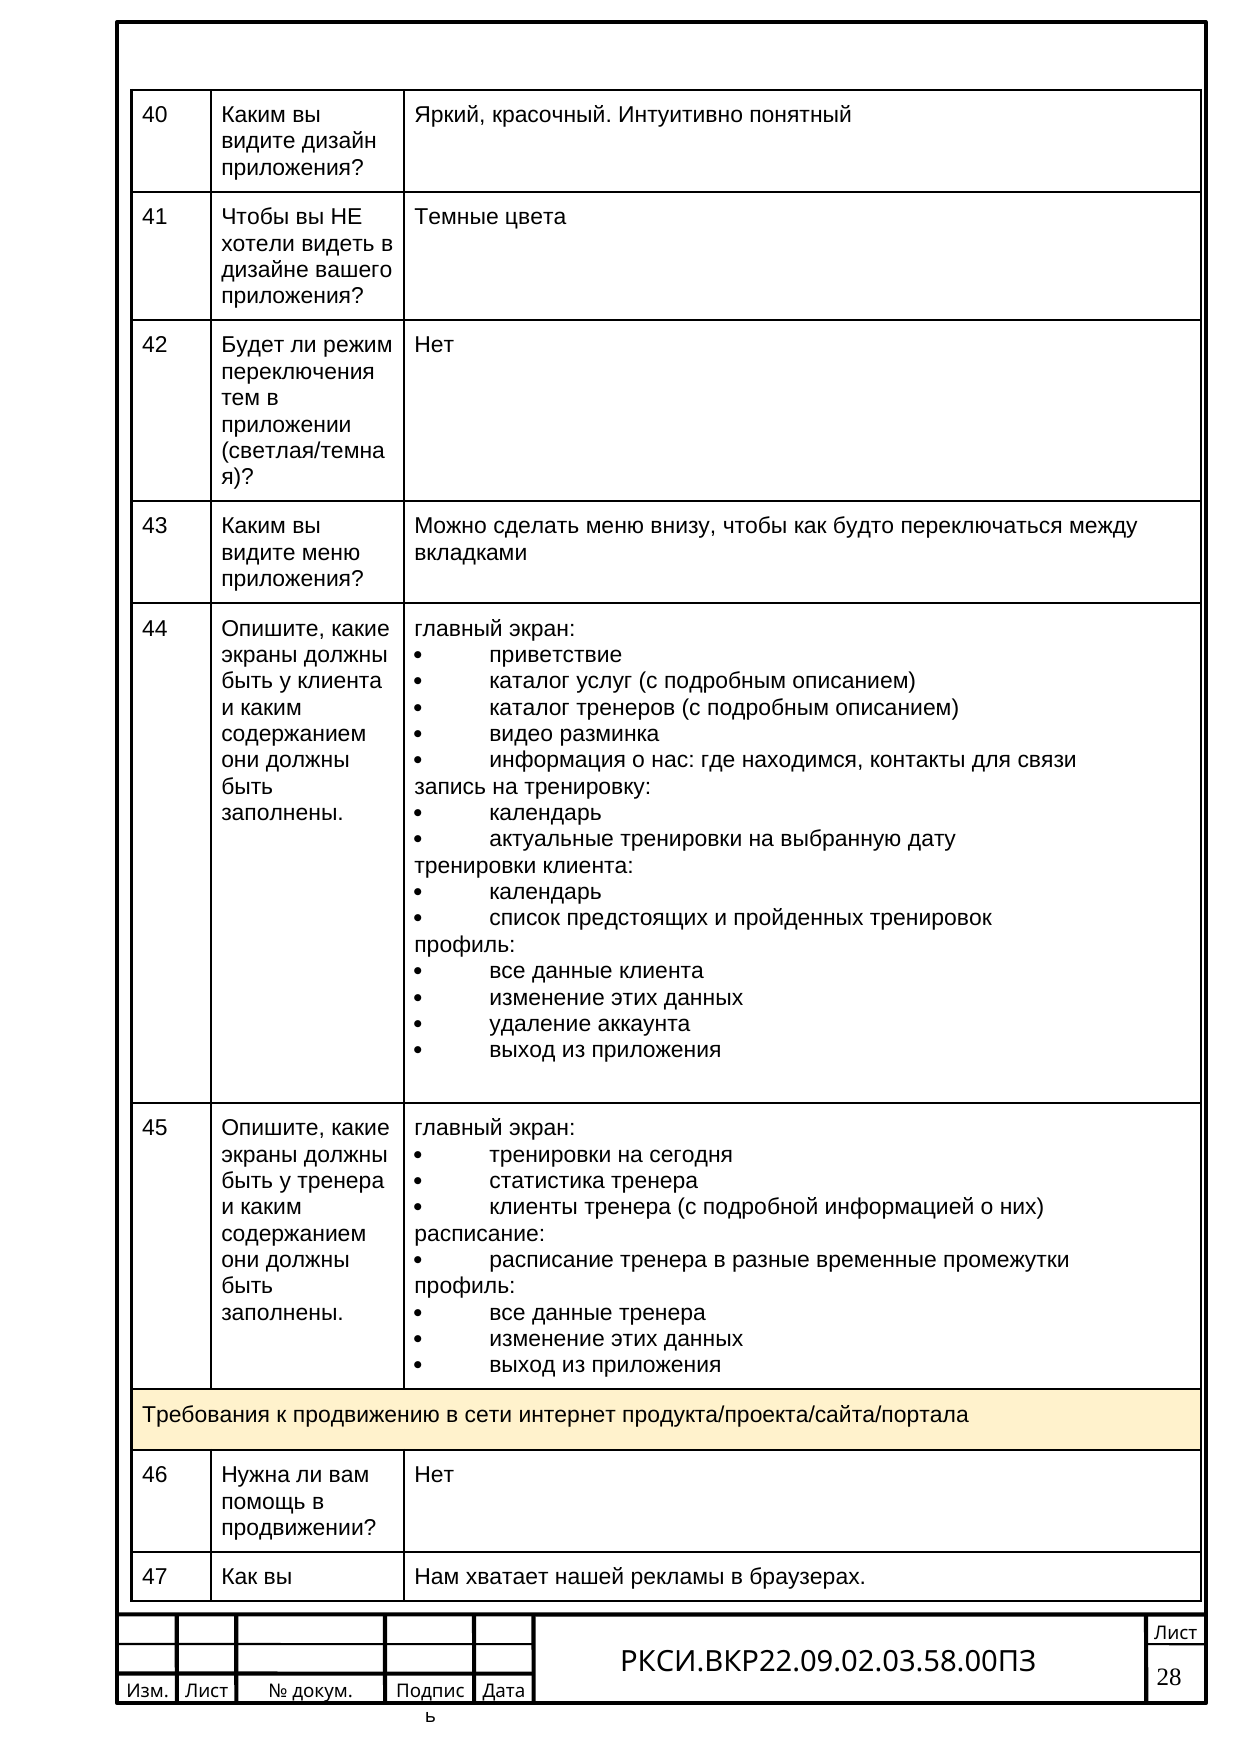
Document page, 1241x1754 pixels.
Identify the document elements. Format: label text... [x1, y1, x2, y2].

table_cell 40 [133, 91, 210, 191]
table_cell 46 [133, 1451, 210, 1551]
table_cell Каким вы видите меню приложения? [212, 502, 403, 602]
table_cell главный экран: приветствие каталог услуг (с подробным описанием) каталог тренеров (с подробным описанием) видео разминка информация о нас: где находимся, контакты для связи запись на тренировку: календарь актуальные тренировки на выбранную дату тренировки клиента: календарь список предстоящих и пройденных тренировок профиль: все данные клиента изменение этих данных удаление аккаунта выход из приложения [405, 604, 1200, 1102]
table_cell Требования к продвижению в сети интернет продукта/проекта/сайта/портала [133, 1390, 1200, 1449]
table_cell 43 [133, 502, 210, 602]
table_cell Яркий, красочный. Интуитивно понятный [405, 91, 1200, 191]
table_cell Можно сделать меню внизу, чтобы как будто переключаться между вкладками [405, 502, 1200, 602]
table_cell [405, 1553, 1200, 1600]
table_cell Будет ли режим переключения тем в приложении (светлая/темная)? [212, 321, 403, 500]
table_cell 47 [133, 1553, 210, 1600]
table_cell 45 [133, 1104, 210, 1388]
table_cell Нет [405, 321, 1200, 500]
table_cell Опишите, какие экраны должны быть у тренера и каким содержанием они должны быть заполнены. [212, 1104, 403, 1388]
table_cell Каким вы видите дизайн приложения? [212, 91, 403, 191]
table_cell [212, 1553, 403, 1600]
table_cell 41 [133, 193, 210, 319]
table_cell Чтобы вы НЕ хотели видеть в дизайне вашего приложения? [212, 193, 403, 319]
table_cell 44 [133, 604, 210, 1102]
table_cell Нет [405, 1451, 1200, 1551]
table_cell 42 [133, 321, 210, 500]
table_cell Нужна ли вам помощь в продвижении? [212, 1451, 403, 1551]
table_cell Темные цвета [405, 193, 1200, 319]
table_cell Опишите, какие экраны должны быть у клиента и каким содержанием они должны быть заполнены. [212, 604, 403, 1102]
table_cell главный экран: тренировки на сегодня статистика тренера клиенты тренера (с подробной информацией о них) расписание: расписание тренера в разные временные промежутки профиль: все данные тренера изменение этих данных выход из приложения [405, 1104, 1200, 1388]
